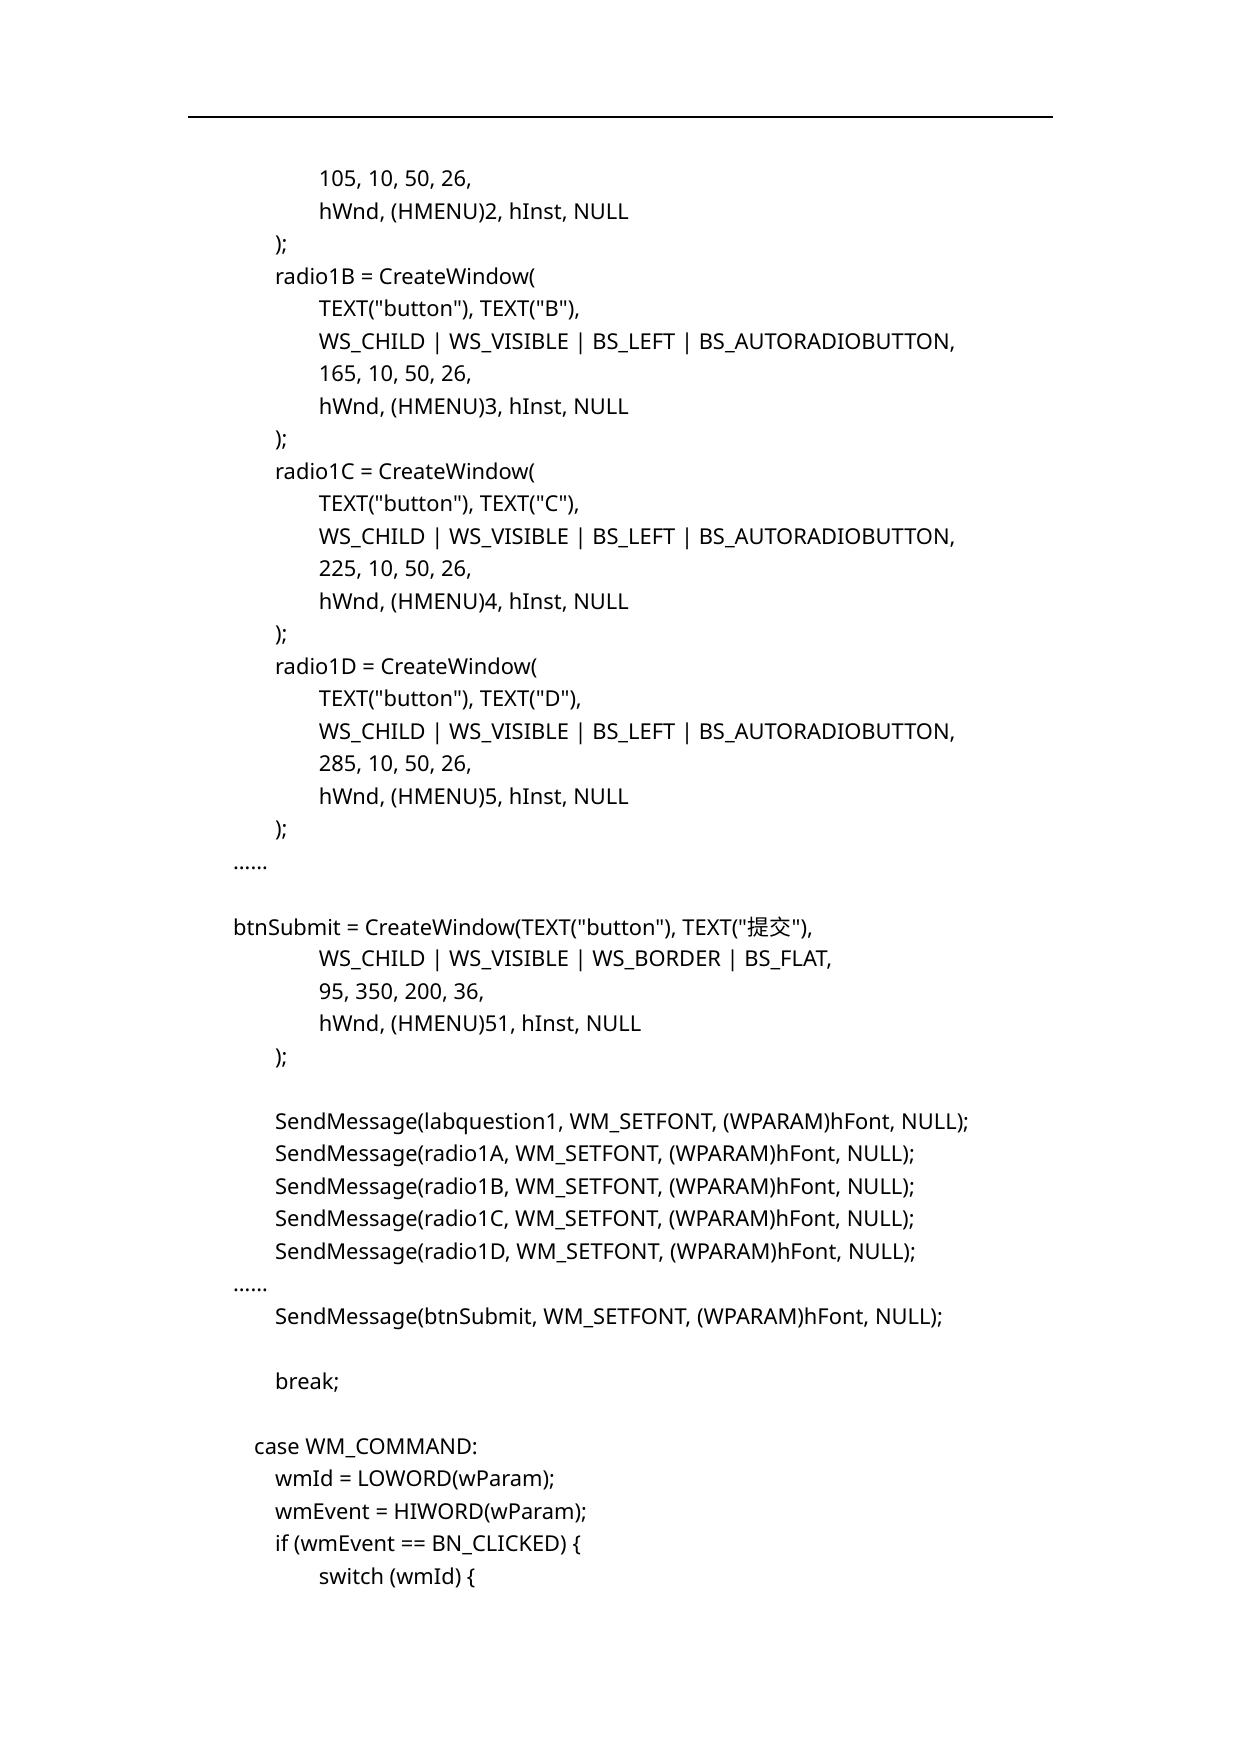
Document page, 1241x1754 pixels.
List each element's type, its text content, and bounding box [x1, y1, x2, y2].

text case WM_COMMAND: [187, 1429, 1053, 1462]
text SendMessage(labquestion1, WM_SETFONT, (WPARAM)hFont, NULL); [187, 1104, 1053, 1137]
text radio1D = CreateWindow( [187, 649, 1053, 682]
text if (wmEvent == BN_CLICKED) { [187, 1527, 1053, 1559]
text radio1B = CreateWindow( [187, 259, 1053, 292]
text ); [187, 422, 1053, 454]
text wmEvent = HIWORD(wParam); [187, 1494, 1053, 1527]
text switch (wmId) { [187, 1559, 1053, 1592]
text wmId = LOWORD(wParam); [187, 1462, 1053, 1494]
text ); [187, 617, 1053, 649]
text WS_CHILD | WS_VISIBLE | BS_LEFT | BS_AUTORADIOBUTTON, [187, 714, 1053, 747]
text ); [187, 812, 1053, 844]
text ); [187, 227, 1053, 259]
text btnSubmit = CreateWindow(TEXT("button"), TEXT("提交"), [187, 909, 1053, 942]
text ); [187, 1039, 1053, 1072]
text radio1C = CreateWindow( [187, 454, 1053, 487]
text 95, 350, 200, 36, [187, 974, 1053, 1007]
text hWnd, (HMENU)2, hInst, NULL [187, 194, 1053, 227]
text SendMessage(radio1D, WM_SETFONT, (WPARAM)hFont, NULL); [187, 1234, 1053, 1267]
text SendMessage(radio1A, WM_SETFONT, (WPARAM)hFont, NULL); [187, 1137, 1053, 1169]
text 225, 10, 50, 26, [187, 552, 1053, 584]
text hWnd, (HMENU)5, hInst, NULL [187, 779, 1053, 812]
text hWnd, (HMENU)4, hInst, NULL [187, 584, 1053, 617]
text 165, 10, 50, 26, [187, 357, 1053, 389]
text 285, 10, 50, 26, [187, 747, 1053, 779]
text TEXT("button"), TEXT("B"), [187, 292, 1053, 324]
text WS_CHILD | WS_VISIBLE | BS_LEFT | BS_AUTORADIOBUTTON, [187, 324, 1053, 357]
text hWnd, (HMENU)51, hInst, NULL [187, 1007, 1053, 1039]
text …… [187, 1267, 1053, 1299]
text …… [187, 844, 1053, 877]
text SendMessage(radio1C, WM_SETFONT, (WPARAM)hFont, NULL); [187, 1202, 1053, 1234]
text WS_CHILD | WS_VISIBLE | BS_LEFT | BS_AUTORADIOBUTTON, [187, 519, 1053, 552]
text TEXT("button"), TEXT("C"), [187, 487, 1053, 519]
text TEXT("button"), TEXT("D"), [187, 682, 1053, 714]
text SendMessage(radio1B, WM_SETFONT, (WPARAM)hFont, NULL); [187, 1169, 1053, 1202]
text hWnd, (HMENU)3, hInst, NULL [187, 389, 1053, 422]
text WS_CHILD | WS_VISIBLE | WS_BORDER | BS_FLAT, [187, 942, 1053, 974]
text SendMessage(btnSubmit, WM_SETFONT, (WPARAM)hFont, NULL); [187, 1299, 1053, 1332]
text 105, 10, 50, 26, [187, 162, 1053, 194]
text break; [187, 1364, 1053, 1397]
